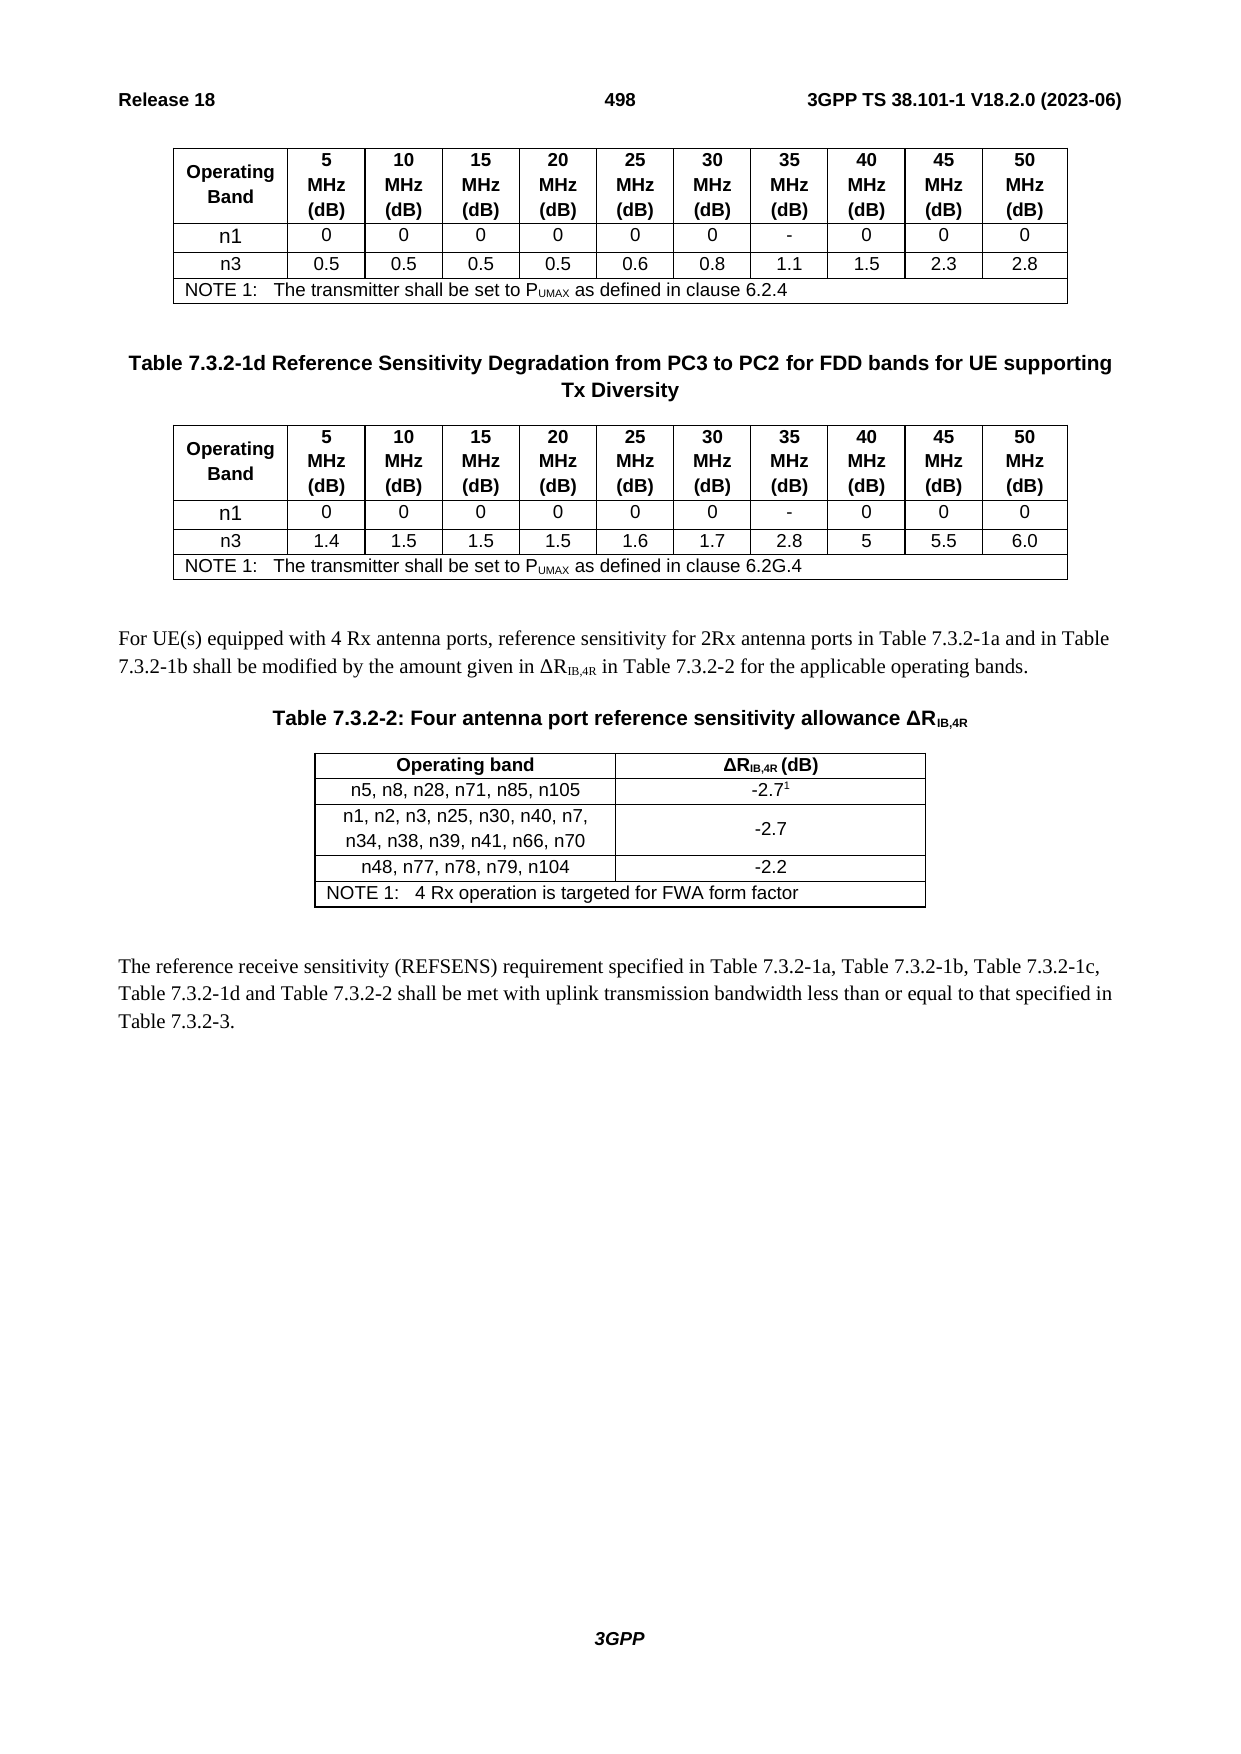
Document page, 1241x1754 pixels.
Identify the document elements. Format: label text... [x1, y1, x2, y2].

table_cell n1 [174, 224, 287, 252]
table_cell 0 [828, 224, 904, 252]
table_cell 0 [906, 224, 982, 252]
table_cell 2.8 [983, 253, 1067, 277]
table_header 40 MHz (dB) [828, 149, 904, 223]
table_cell 2.8 [751, 530, 827, 554]
table_cell -2.71 [616, 779, 925, 804]
table_cell - [751, 224, 827, 252]
table_header 25 MHz (dB) [597, 426, 673, 500]
table_cell 0.5 [520, 253, 596, 277]
table_cell NOTE 1: The transmitter shall be set to PUMAX as defined in clause 6.2.4 [174, 279, 1067, 303]
table_header 45 MHz (dB) [906, 149, 982, 223]
table_cell 1.4 [288, 530, 364, 554]
table_header 35 MHz (dB) [751, 149, 827, 223]
table_header Operating Band [174, 149, 287, 223]
table_cell 1.5 [366, 530, 442, 554]
table_cell 0.5 [366, 253, 442, 277]
table_cell 5.5 [906, 530, 982, 554]
table_cell 0 [288, 501, 364, 528]
table_cell 0 [520, 501, 596, 528]
table_cell 0 [597, 501, 673, 528]
table_cell 1.5 [828, 253, 904, 277]
table_cell 6.0 [983, 530, 1067, 554]
table_header 30 MHz (dB) [674, 149, 750, 223]
table_cell 1.1 [751, 253, 827, 277]
table_header 25 MHz (dB) [597, 149, 673, 223]
table_cell -2.7 [616, 805, 925, 855]
table_cell NOTE 1: 4 Rx operation is targeted for FWA form factor [316, 882, 925, 906]
table_cell 0 [288, 224, 364, 252]
table_cell n1 [174, 501, 287, 528]
table_header 40 MHz (dB) [828, 426, 904, 500]
table_cell 0 [906, 501, 982, 528]
table_header 45 MHz (dB) [906, 426, 982, 500]
table_header 35 MHz (dB) [751, 426, 827, 500]
table_cell 0 [674, 501, 750, 528]
table_cell n3 [174, 530, 287, 554]
table_header 15 MHz (dB) [443, 426, 519, 500]
table_header 5 MHz (dB) [288, 426, 364, 500]
table_cell 5 [828, 530, 904, 554]
table_cell 0 [597, 224, 673, 252]
table_cell -2.2 [616, 856, 925, 881]
table_header Operating Band [174, 426, 287, 500]
table_header Operating band [316, 754, 615, 778]
text Table 7.3.2-1d Reference Sensitivity Degradation from PC3 to PC2 for FDD bands for UE supporting Tx Diversity [118, 351, 1122, 402]
table_cell 0 [520, 224, 596, 252]
text The reference receive sensitivity (REFSENS) requirement specified in Table 7.3.2-1a, Table 7.3.2-1b, Table 7.3.2-1c, Table 7.3.2-1d and Table 7.3.2-2 shall be met with uplink transmission bandwidth less than or equal to that specified in Table 7.3.2-3. [118, 954, 1122, 1033]
table_cell 0 [674, 224, 750, 252]
table_cell 0.6 [597, 253, 673, 277]
table_cell 0 [443, 501, 519, 528]
table_cell 0 [983, 501, 1067, 528]
table_cell n48, n77, n78, n79, n104 [316, 856, 615, 881]
table_cell 1.5 [520, 530, 596, 554]
table_cell 2.3 [906, 253, 982, 277]
table_cell 1.7 [674, 530, 750, 554]
table_cell - [751, 501, 827, 528]
table_cell 0 [366, 224, 442, 252]
table_cell 0 [443, 224, 519, 252]
text Table 7.3.2-2: Four antenna port reference sensitivity allowance ΔRIB,4R [118, 706, 1122, 730]
table_header 50 MHz (dB) [983, 426, 1067, 500]
table_header ΔRIB,4R (dB) [616, 754, 925, 778]
table_header 20 MHz (dB) [520, 149, 596, 223]
table_cell 0.5 [443, 253, 519, 277]
table_cell 0.8 [674, 253, 750, 277]
table_header 50 MHz (dB) [983, 149, 1067, 223]
table_header 30 MHz (dB) [674, 426, 750, 500]
table_cell 0 [983, 224, 1067, 252]
table_header 15 MHz (dB) [443, 149, 519, 223]
table_cell n3 [174, 253, 287, 277]
text For UE(s) equipped with 4 Rx antenna ports, reference sensitivity for 2Rx antenna ports in Table 7.3.2-1a and in Table 7.3.2-1b shall be modified by the amount given in ΔRIB,4R in Table 7.3.2-2 for the applicable operating bands. [118, 626, 1122, 678]
table_header 10 MHz (dB) [366, 426, 442, 500]
table_cell NOTE 1: The transmitter shall be set to PUMAX as defined in clause 6.2G.4 [174, 555, 1067, 578]
table_cell 0 [828, 501, 904, 528]
table_header 20 MHz (dB) [520, 426, 596, 500]
table_cell 1.6 [597, 530, 673, 554]
table_cell n1, n2, n3, n25, n30, n40, n7, n34, n38, n39, n41, n66, n70 [316, 805, 615, 855]
table_header 5 MHz (dB) [288, 149, 364, 223]
table_cell n5, n8, n28, n71, n85, n105 [316, 779, 615, 804]
table_cell 0.5 [288, 253, 364, 277]
table_cell 0 [366, 501, 442, 528]
table_cell 1.5 [443, 530, 519, 554]
table_header 10 MHz (dB) [366, 149, 442, 223]
